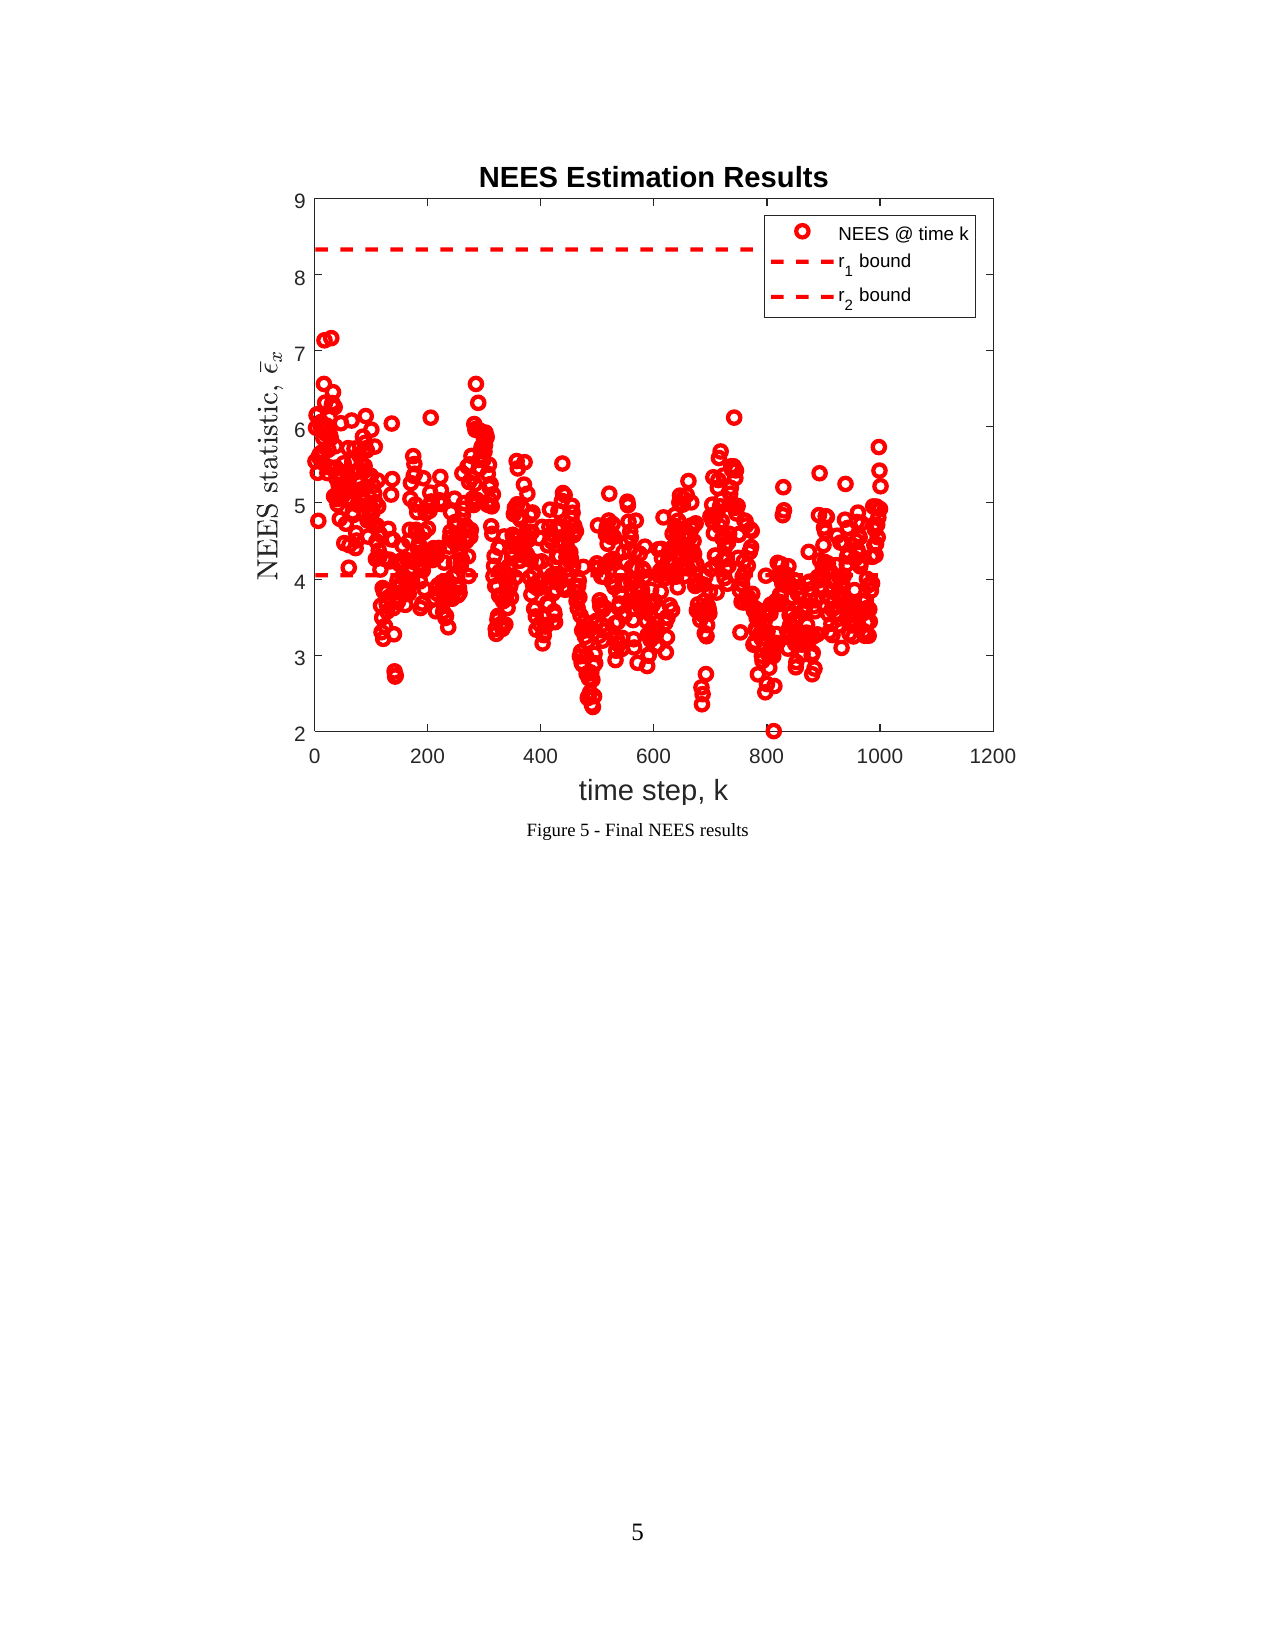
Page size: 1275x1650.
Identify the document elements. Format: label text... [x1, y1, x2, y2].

text Figure 5 - Final NEES results [150, 819, 1125, 841]
